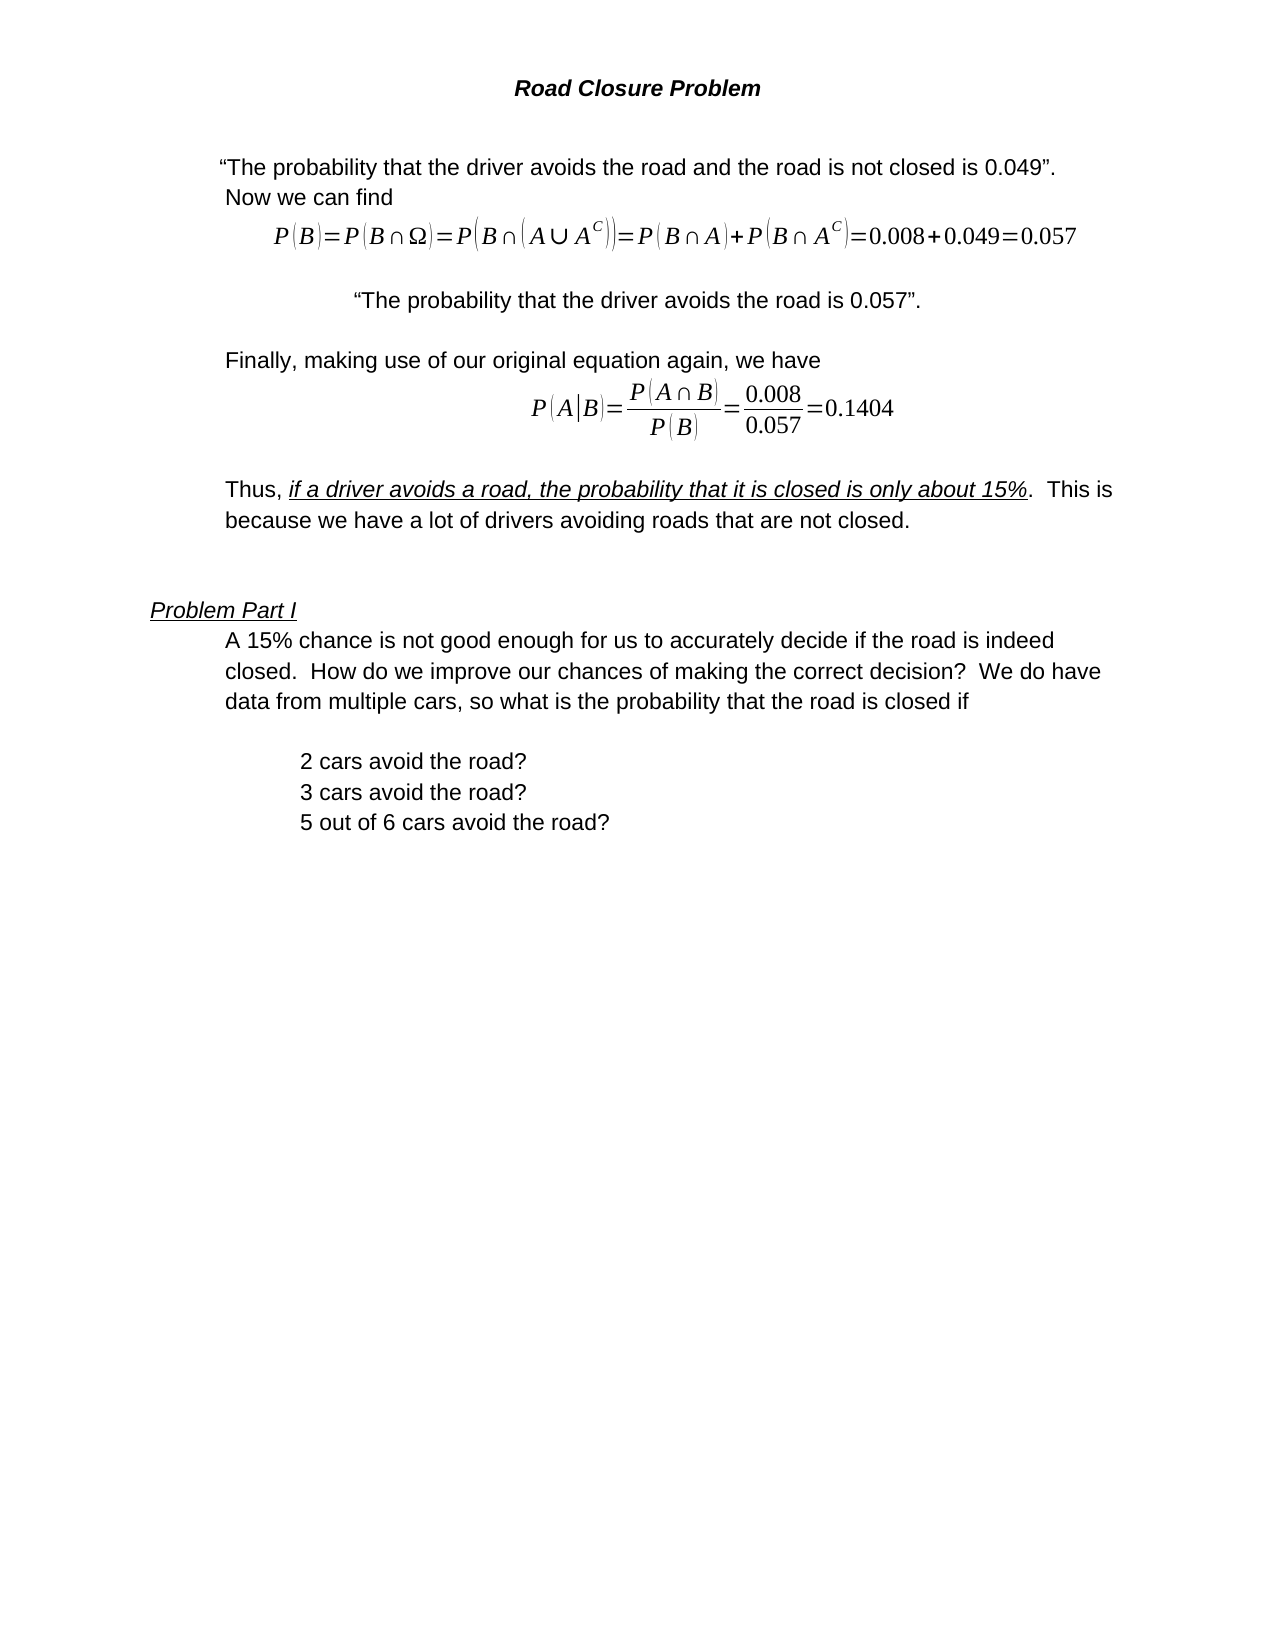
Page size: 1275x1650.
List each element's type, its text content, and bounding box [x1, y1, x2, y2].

text “The probability that the driver avoids the road is 0.057”. [150, 287, 1125, 313]
text Problem Part I [150, 597, 1125, 624]
text Thus, if a driver avoids a road, the probability that it is closed is only about 15%. This is because we have a lot of drivers avoiding roads that are not closed. [225, 476, 1125, 533]
text 5 out of 6 cars avoid the road? [225, 809, 1125, 835]
text 2 cars avoid the road? [225, 748, 1125, 775]
text 3 cars avoid the road? [225, 778, 1125, 805]
text A 15% chance is not good enough for us to accurately decide if the road is indeed closed. How do we improve our chances of making the correct decision? We do have data from multiple cars, so what is the probability that the road is closed if [225, 627, 1125, 714]
text Finally, making use of our original equation again, we have [150, 347, 1125, 373]
text “The probability that the driver avoids the road and the road is not closed is 0.049”. [150, 154, 1125, 180]
text Now we can find [150, 184, 1125, 211]
